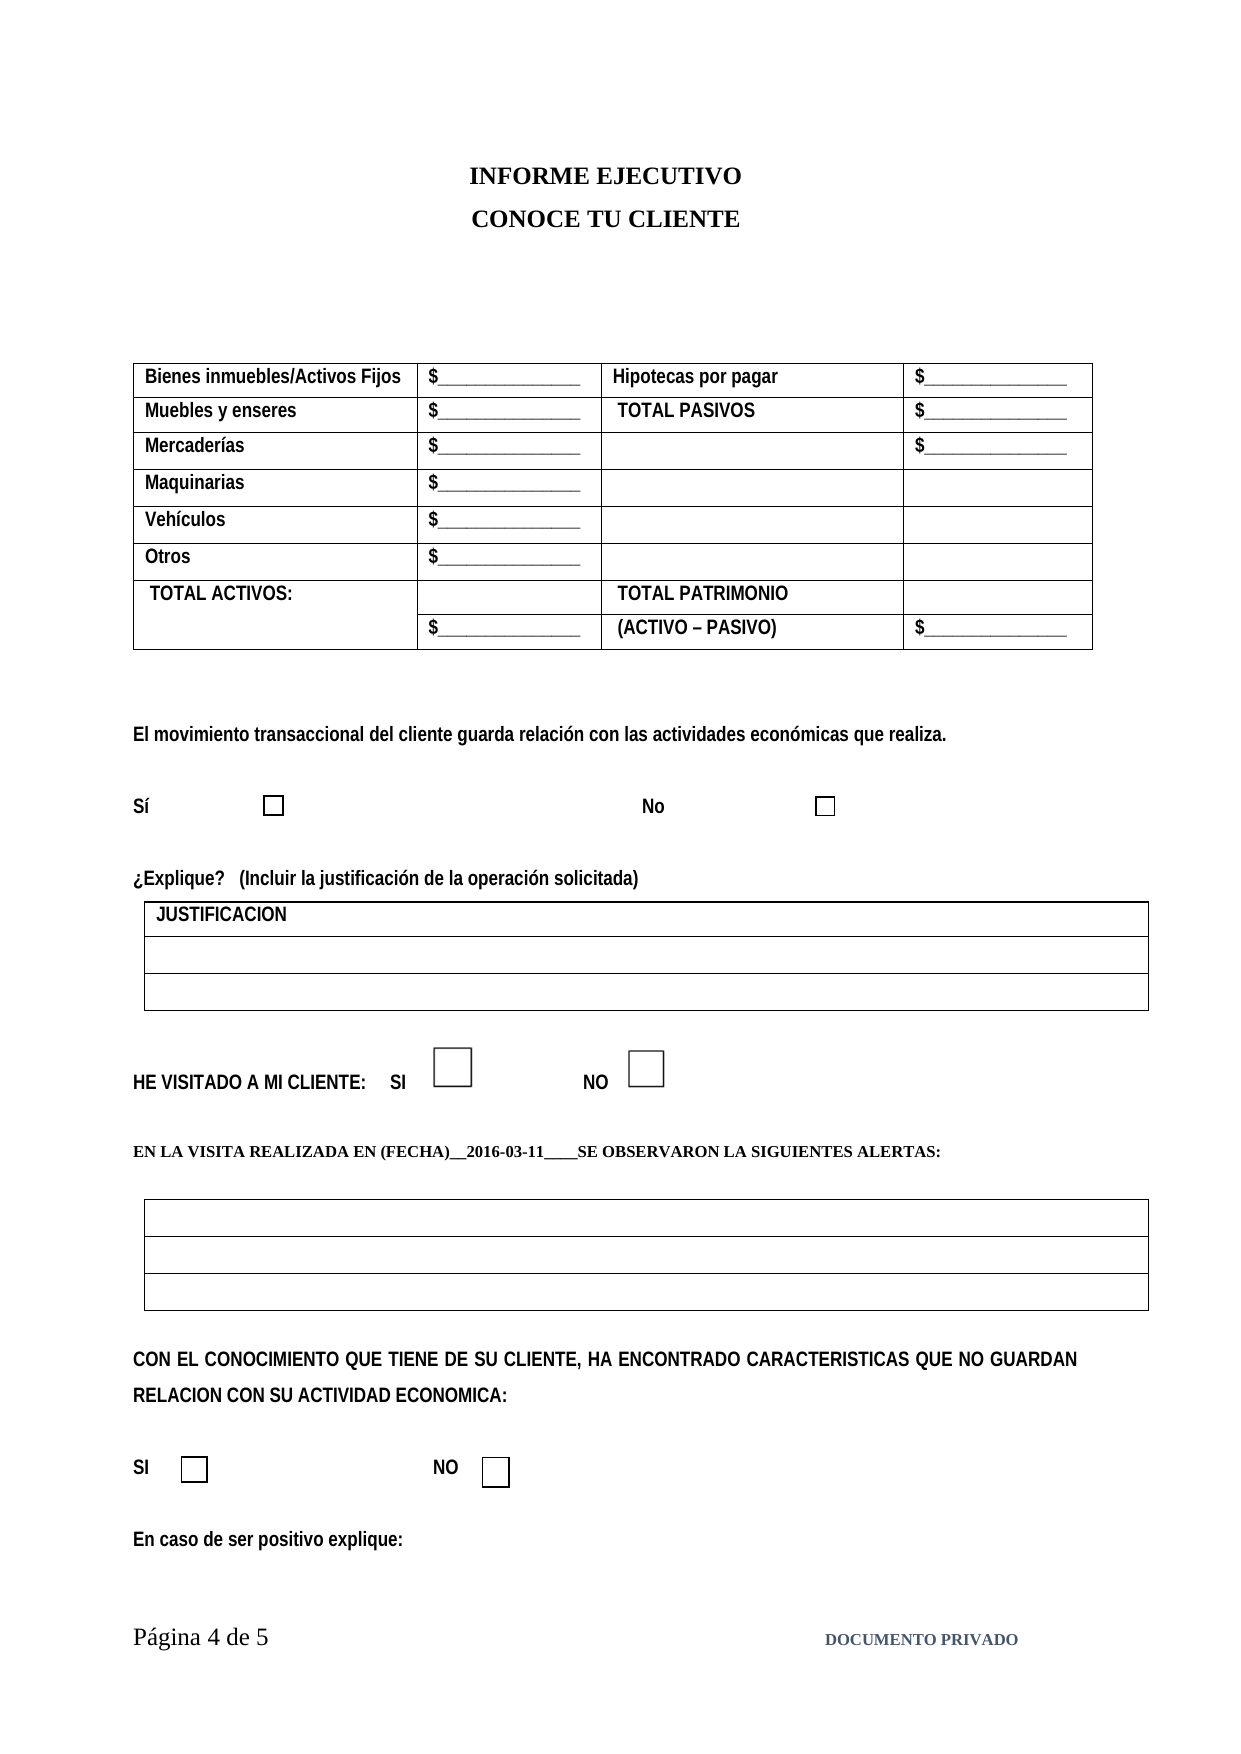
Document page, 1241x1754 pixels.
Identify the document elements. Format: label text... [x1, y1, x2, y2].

table_cell TOTAL PATRIMONIO [602, 581, 903, 614]
table_cell $_______________ [418, 615, 601, 649]
table_cell Muebles y enseres [134, 398, 417, 432]
table_cell Bienes inmuebles/Activos Fijos [134, 364, 417, 397]
table_cell [602, 544, 903, 579]
table_cell [602, 507, 903, 543]
table_cell [418, 581, 601, 614]
table_cell $_______________ [418, 544, 601, 579]
table_header JUSTIFICACION [145, 903, 1148, 936]
table_cell Otros [134, 544, 417, 579]
table_cell [904, 581, 1092, 614]
table_header [145, 1200, 1148, 1236]
text CON EL CONOCIMIENTO QUE TIENE DE SU CLIENTE, HA ENCONTRADO CARACTERISTICAS QUE NO GUARDAN RELACION CON SU ACTIVIDAD ECONOMICA: [133, 1347, 1078, 1407]
picture [432, 1046, 474, 1089]
table_cell TOTAL PASIVOS [602, 398, 903, 432]
text Sí No [133, 793, 1078, 817]
table_cell [145, 1274, 1148, 1310]
table_cell [145, 937, 1148, 973]
table_cell [904, 507, 1092, 543]
table_cell TOTAL ACTIVOS: [134, 581, 417, 649]
text EN LA VISITA REALIZADA EN (FECHA)__2016-03-11____SE OBSERVARON LA SIGUIENTES ALERTAS: [133, 1141, 1078, 1189]
table_cell $_______________ [418, 364, 601, 397]
table_cell $_______________ [418, 398, 601, 432]
text HE VISITADO A MI CLIENTE: SI NO [133, 1047, 1078, 1093]
table_cell $_______________ [418, 433, 601, 469]
table_cell [145, 974, 1148, 1010]
table_cell Hipotecas por pagar [602, 364, 903, 397]
table_cell [904, 544, 1092, 579]
table_cell [145, 1237, 1148, 1273]
table_cell $_______________ [418, 470, 601, 506]
table_cell [904, 470, 1092, 506]
table_cell $_______________ [418, 507, 601, 543]
table_cell $_______________ [904, 364, 1092, 397]
table_cell Maquinarias [134, 470, 417, 506]
text SI NO [133, 1455, 1078, 1479]
text El movimiento transaccional del cliente guarda relación con las actividades económicas que realiza. [133, 722, 1078, 746]
text En caso de ser positivo explique: [133, 1527, 1078, 1551]
table_cell $_______________ [904, 398, 1092, 432]
picture [627, 1050, 665, 1089]
table_cell Mercaderías [134, 433, 417, 469]
table_cell $_______________ [904, 615, 1092, 649]
table_cell (ACTIVO – PASIVO) [602, 615, 903, 649]
table_cell $_______________ [904, 433, 1092, 469]
text ¿Explique? (Incluir la justificación de la operación solicitada) [133, 865, 1078, 889]
table_cell Vehículos [134, 507, 417, 543]
table_cell [602, 470, 903, 506]
table_cell [602, 433, 903, 469]
